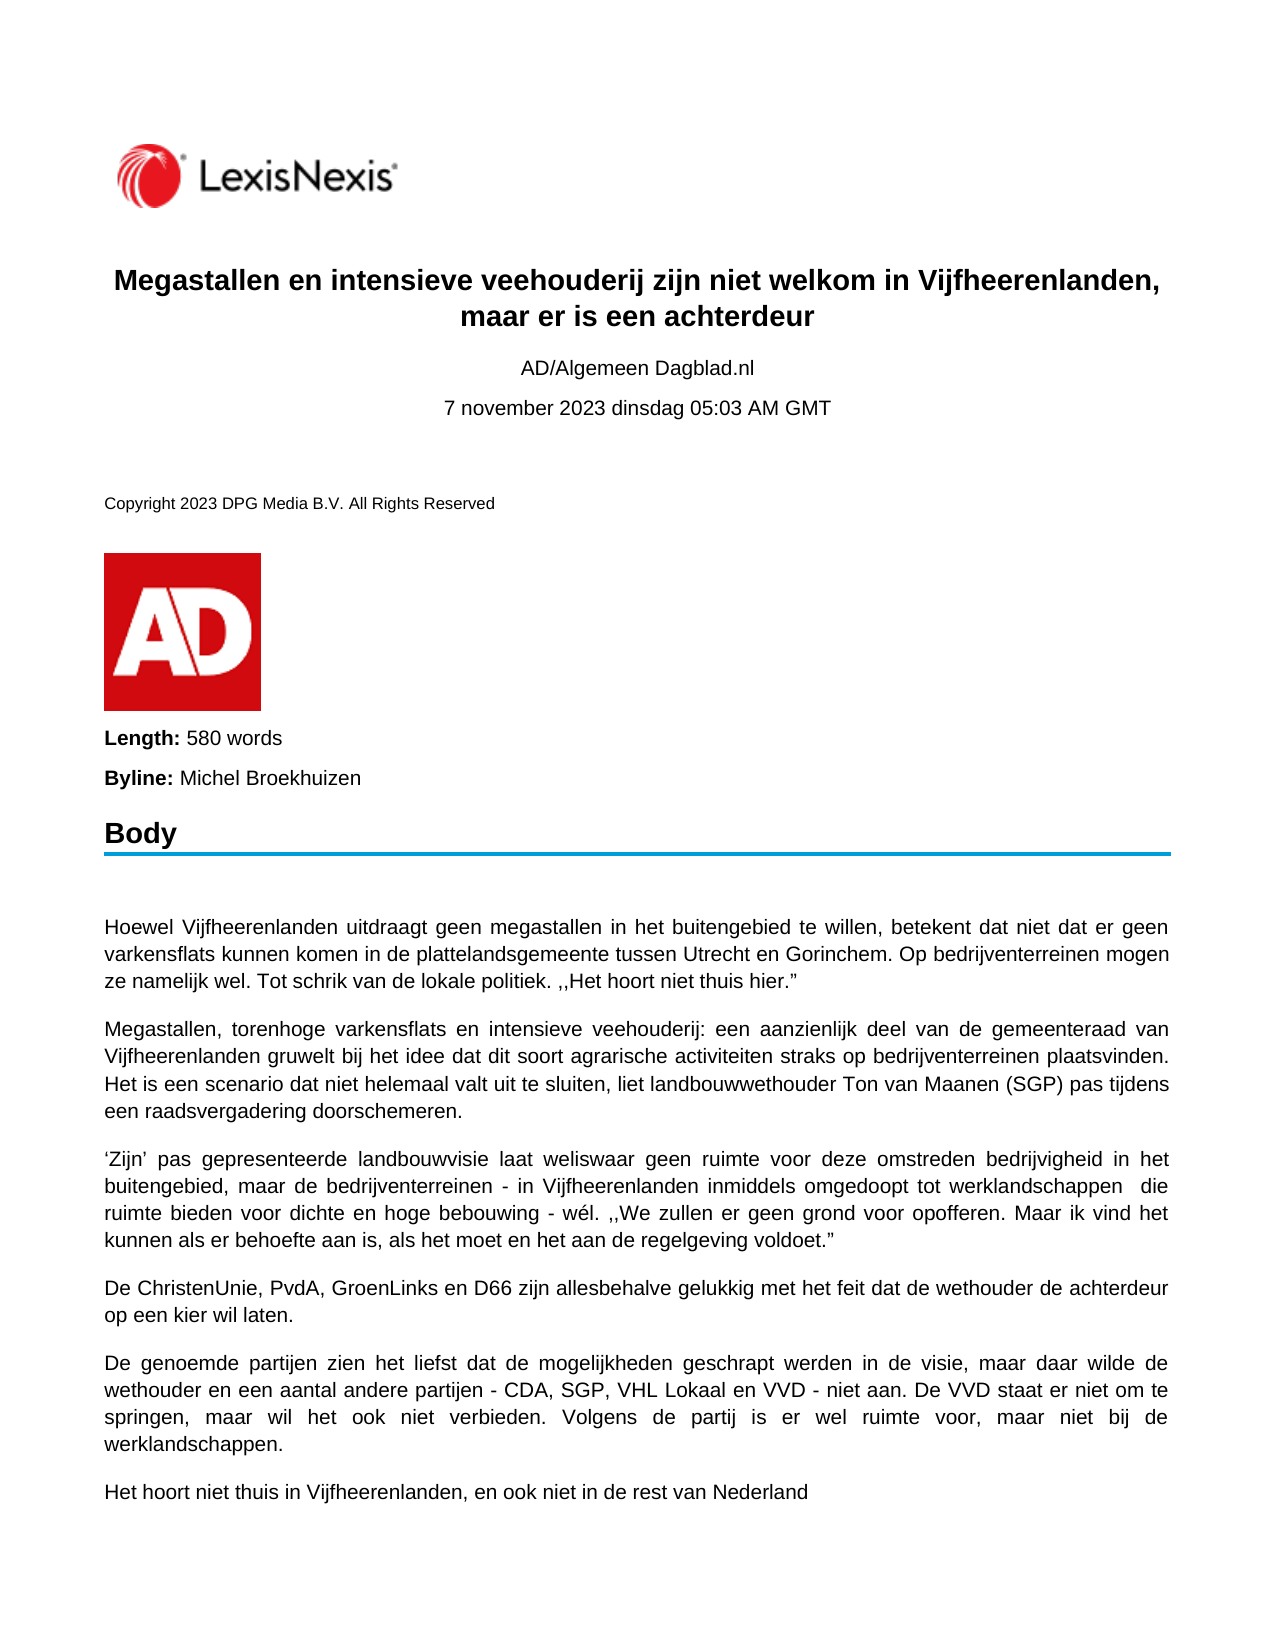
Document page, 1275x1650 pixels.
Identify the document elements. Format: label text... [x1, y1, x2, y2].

picture [104, 553, 261, 711]
text De ChristenUnie, PvdA, GroenLinks en D66 zijn allesbehalve gelukkig met het feit dat de wethouder de achterdeur op een kier wil laten. [104, 1272, 1171, 1327]
text Megastallen, torenhoge varkensflats en intensieve veehouderij: een aanzienlijk deel van de gemeenteraad van Vijfheerenlanden gruwelt bij het idee dat dit soort agrarische activiteiten straks op bedrijventerreinen plaatsvinden. Het is een scenario dat niet helemaal valt uit te sluiten, liet landbouwwethouder Ton van Maanen (SGP) pas tijdens een raadsvergadering doorschemeren. [104, 1014, 1171, 1122]
text Body [104, 814, 1171, 850]
text De genoemde partijen zien het liefst dat de mogelijkheden geschrapt werden in de visie, maar daar wilde de wethouder en een aantal andere partijen - CDA, SGP, VHL Lokaal en VVD - niet aan. De VVD staat er niet om te springen, maar wil het ook niet verbieden. Volgens de partij is er wel ruimte voor, maar niet bij de werklandschappen. [104, 1347, 1171, 1456]
text ‘Zijn’ pas gepresenteerde landbouwvisie laat weliswaar geen ruimte voor deze omstreden bedrijvigheid in het buitengebied, maar de bedrijventerreinen - in Vijfheerenlanden inmiddels omgedoopt tot werklandschappen die ruimte bieden voor dichte en hoge bebouwing - wél. ,,We zullen er geen grond voor opofferen. Maar ik vind het kunnen als er behoefte aan is, als het moet en het aan de regelgeving voldoet.” [104, 1143, 1171, 1252]
picture [104, 144, 412, 208]
text Length: 580 words [104, 723, 1171, 750]
text 7 november 2023 dinsdag 05:03 AM GMT [104, 393, 1171, 420]
text Het hoort niet thuis in Vijfheerenlanden, en ook niet in de rest van Nederland [104, 1477, 1171, 1504]
text Byline: Michel Broekhuizen [104, 762, 1171, 789]
text Hoewel Vijfheerenlanden uitdraagt geen megastallen in het buitengebied te willen, betekent dat niet dat er geen varkensflats kunnen komen in de plattelandsgemeente tussen Utrecht en Gorinchem. Op bedrijventerreinen mogen ze namelijk wel. Tot schrik van de lokale politiek. ,,Het hoort niet thuis hier.” [104, 912, 1171, 993]
text Copyright 2023 DPG Media B.V. All Rights Reserved [104, 461, 1171, 513]
text AD/Algemeen Dagblad.nl [104, 353, 1171, 380]
subtitle Megastallen en intensieve veehouderij zijn niet welkom in Vijfheerenlanden, maar er is een achterdeur [104, 261, 1171, 332]
